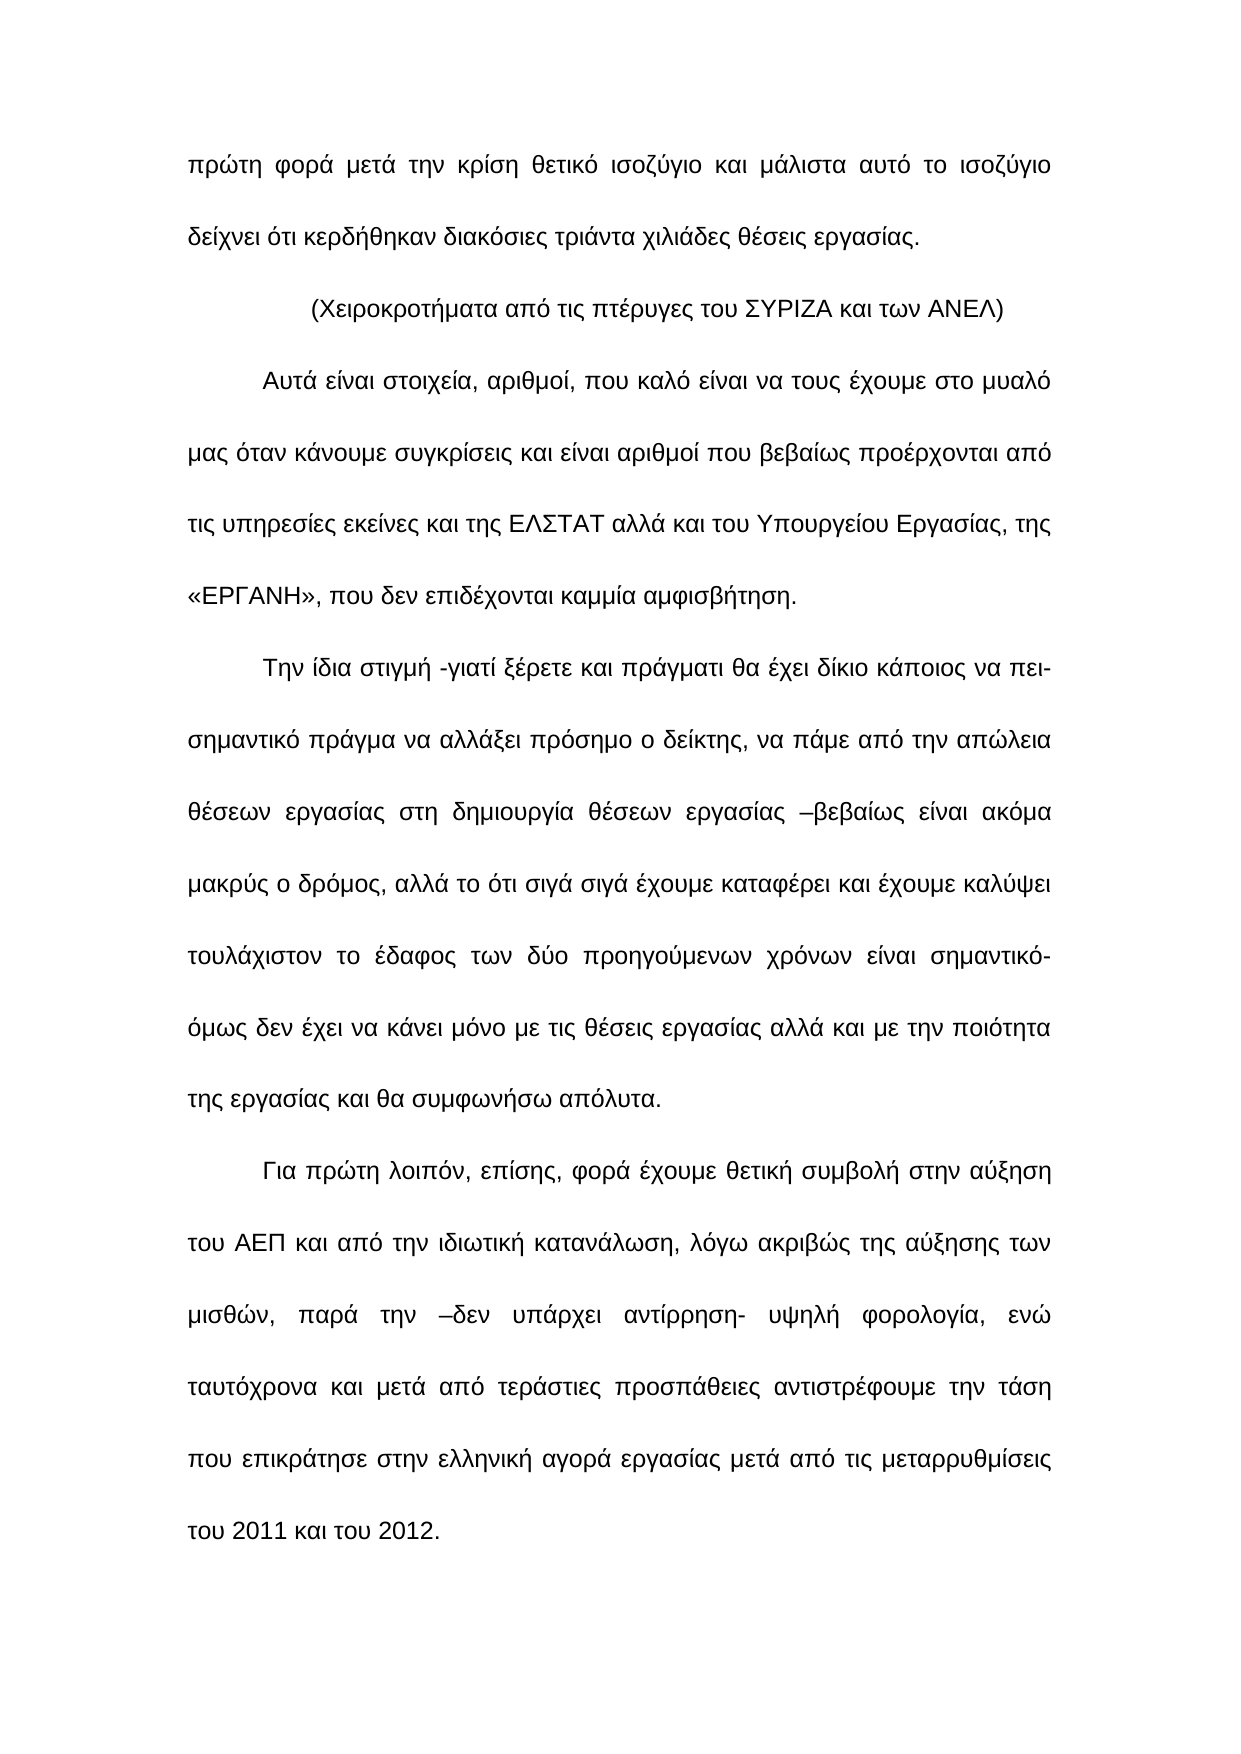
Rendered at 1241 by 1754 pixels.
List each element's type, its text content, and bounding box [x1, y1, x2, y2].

text Για πρώτη λοιπόν, επίσης, φορά έχουμε θετική συμβολή στην αύξηση του ΑΕΠ και από την ιδιωτική κατανάλωση, λόγω ακριβώς της αύξησης των μισθών, παρά την –δεν υπάρχει αντίρρηση- υψηλή φορολογία, ενώ ταυτόχρονα και μετά από τεράστιες προσπάθειες αντιστρέφουμε την τάση που επικράτησε στην ελληνική αγορά εργασίας μετά από τις μεταρρυθμίσεις του 2011 και του 2012. [187, 1156, 1053, 1544]
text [187, 150, 1053, 251]
text (Χειροκροτήματα από τις πτέρυγες του ΣΥΡΙΖΑ και των ΑΝΕΛ) [187, 294, 1053, 322]
text Την ίδια στιγμή -γιατί ξέρετε και πράγματι θα έχει δίκιο κάποιος να πει- σημαντικό πράγμα να αλλάξει πρόσημο ο δείκτης, να πάμε από την απώλεια θέσεων εργασίας στη δημιουργία θέσεων εργασίας –βεβαίως είναι ακόμα μακρύς ο δρόμος, αλλά το ότι σιγά σιγά έχουμε καταφέρει και έχουμε καλύψει τουλάχιστον το έδαφος των δύο προηγούμενων χρόνων είναι σημαντικό- όμως δεν έχει να κάνει μόνο με τις θέσεις εργασίας αλλά και με την ποιότητα της εργασίας και θα συμφωνήσω απόλυτα. [187, 653, 1053, 1113]
text Αυτά είναι στοιχεία, αριθμοί, που καλό είναι να τους έχουμε στο μυαλό μας όταν κάνουμε συγκρίσεις και είναι αριθμοί που βεβαίως προέρχονται από τις υπηρεσίες εκείνες και της ΕΛΣΤΑΤ αλλά και του Υπουργείου Εργασίας, της «ΕΡΓΑΝΗ», που δεν επιδέχονται καμμία αμφισβήτηση. [187, 366, 1053, 610]
